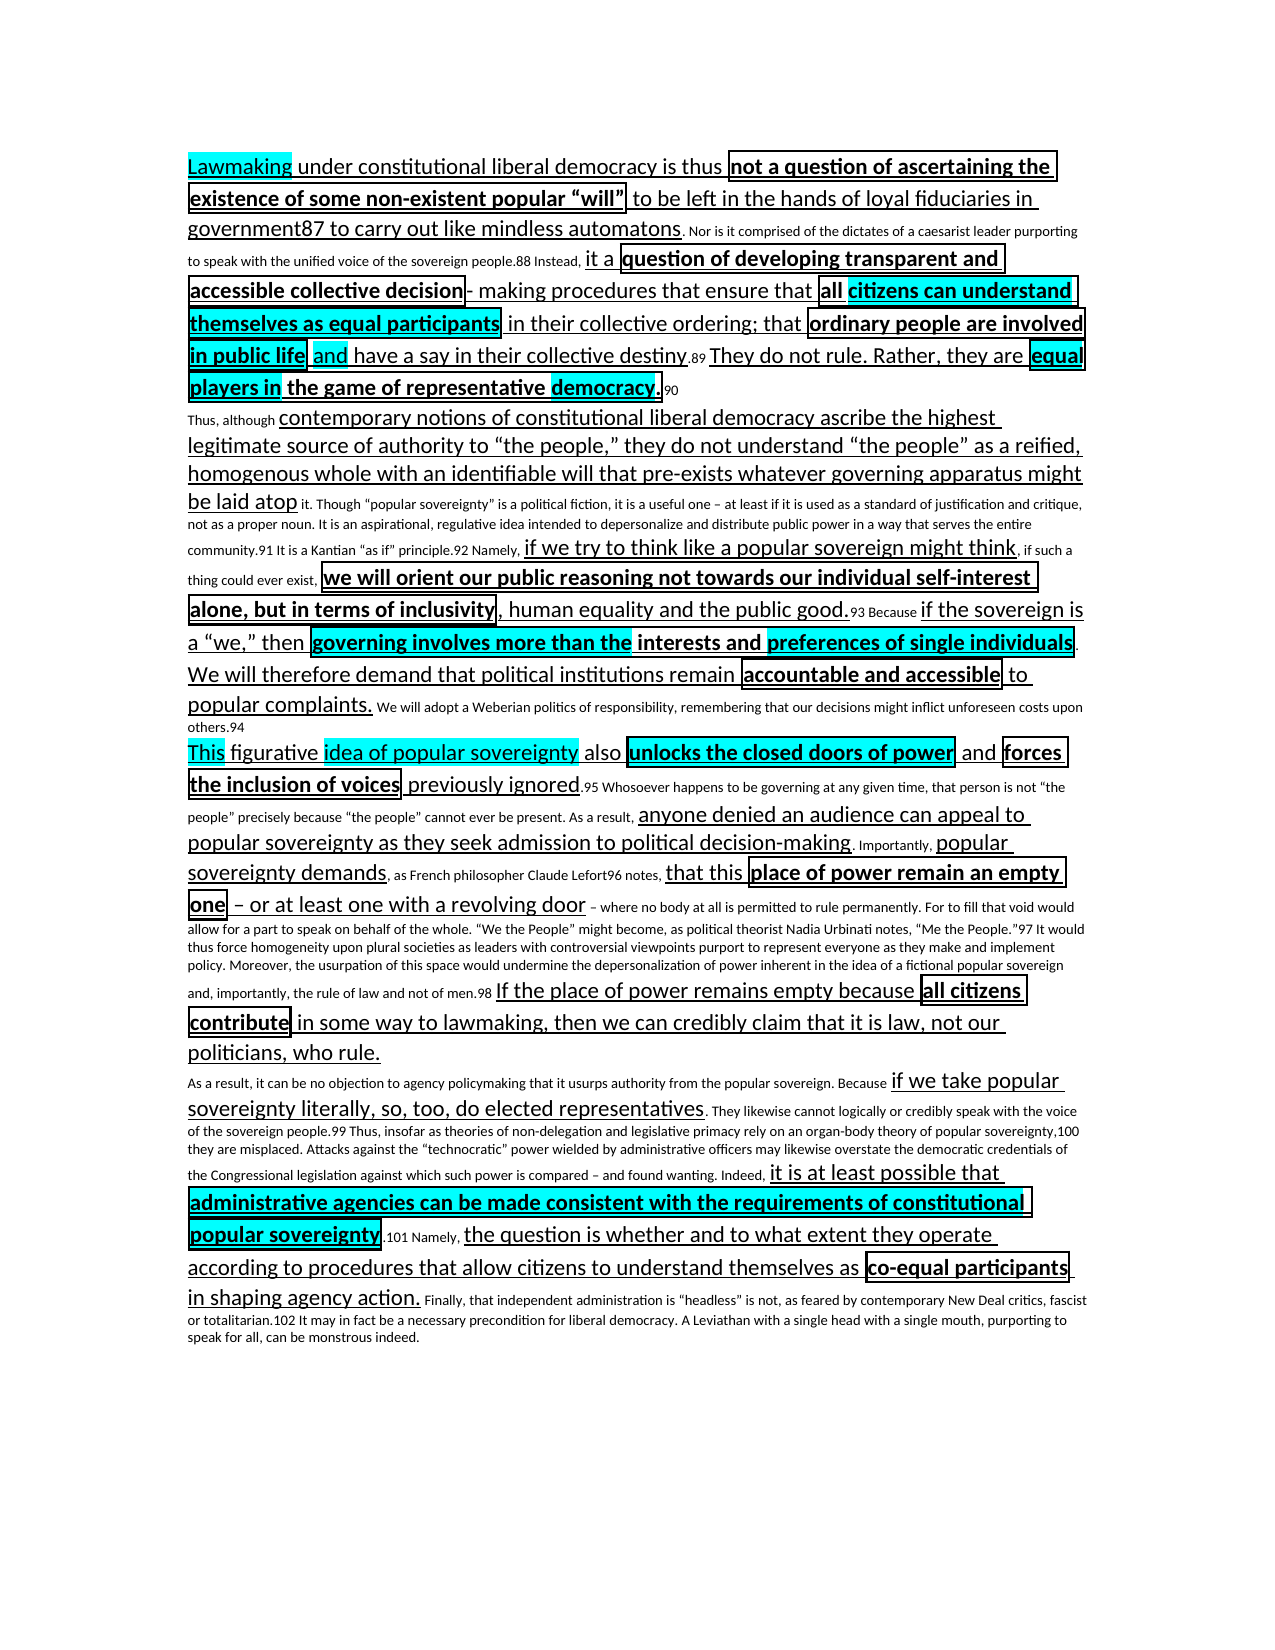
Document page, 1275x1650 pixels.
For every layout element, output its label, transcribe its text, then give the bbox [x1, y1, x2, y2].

text Lawmaking under constitutional liberal democracy is thus not a question of ascertaining the existence of some non-existent popular “will” to be left in the hands of loyal fiduciaries in government87 to carry out like mindless automatons. Nor is it comprised of the dictates of a caesarist leader purporting to speak with the unified voice of the sovereign people.88 Instead, it a question of developing transparent and accessible collective decision- making procedures that ensure that all citizens can understand themselves as equal participants in their collective ordering; that ordinary people are involved in public life and have a say in their collective destiny.89 They do not rule. Rather, they are equal players in the game of representative democracy.90 [308, 334, 1087, 403]
text This figurative idea of popular sovereignty also unlocks the closed doors of power and forces the inclusion of voices previously ignored.95 Whosoever happens to be governing at any given time, that person is not “the people” precisely because “the people” cannot ever be present. As a result, anyone denied an audience can appeal to popular sovereignty as they seek admission to political decision-making. Importantly, popular sovereignty demands, as French philosopher Claude Lefort96 notes, that this place of power remain an empty one – or at least one with a revolving door – where no body at all is permitted to rule permanently. For to fill that void would allow for a part to speak on behalf of the whole. “We the People” might become, as political theorist Nadia Urbinati notes, “Me the People.”97 It would thus force homogeneity upon plural societies as leaders with controversial viewpoints purport to represent everyone as they make and implement policy. Moreover, the usurpation of this space would undermine the depersonalization of power inherent in the idea of a fictional popular sovereign and, importantly, the rule of law and not of men.98 If the place of power remains empty because all citizens contribute in some way to lawmaking, then we can credibly claim that it is law, not our politicians, who rule. [187, 736, 1087, 1066]
text Thus, although contemporary notions of constitutional liberal democracy ascribe the highest legitimate source of authority to “the people,” they do not understand “the people” as a reified, homogenous whole with an identifiable will that pre-exists whatever governing apparatus might be laid atop it. Though “popular sovereignty” is a political fiction, it is a useful one – at least if it is used as a standard of justification and critique, not as a proper noun. It is an aspirational, regulative idea intended to depersonalize and distribute public power in a way that serves the entire community.91 It is a Kantian “as if” principle.92 Namely, if we try to think like a popular sovereign might think, if such a thing could ever exist, we will orient our public reasoning not towards our individual self-interest alone, but in terms of inclusivity, human equality and the public good.93 Because if the sovereign is a “we,” then governing involves more than the interests and preferences of single individuals. We will therefore demand that political institutions remain accountable and accessible to popular complaints. We will adopt a Weberian politics of responsibility, remembering that our decisions might inflict unforeseen costs upon others.94 [187, 403, 1087, 736]
text As a result, it can be no objection to agency policymaking that it usurps authority from the popular sovereign. Because if we take popular sovereignty literally, so, too, do elected representatives. They likewise cannot logically or credibly speak with the voice of the sovereign people.99 Thus, insofar as theories of non-delegation and legislative primacy rely on an organ-body theory of popular sovereignty,100 they are misplaced. Attacks against the “technocratic” power wielded by administrative officers may likewise overstate the democratic credentials of the Congressional legislation against which such power is compared – and found wanting. Indeed, it is at least possible that administrative agencies can be made consistent with the requirements of constitutional popular sovereignty.101 Namely, the question is whether and to what extent they operate according to procedures that allow citizens to understand themselves as co-equal participants in shaping agency action. Finally, that independent administration is “headless” is not, as feared by contemporary New Deal critics, fascist or totalitarian.102 It may in fact be a necessary precondition for liberal democracy. A Leviathan with a single head with a single mouth, purporting to speak for all, can be monstrous indeed. [187, 1066, 1087, 1346]
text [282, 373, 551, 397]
text Lawmaking under constitutional liberal democracy is thus not a question of ascertaining the existence of some non-existent popular “will” to be left in the hands of loyal fiduciaries in government87 to carry out like mindless automatons. Nor is it comprised of the dictates of a caesarist leader purporting to speak with the unified voice of the sovereign people.88 Instead, it a question of developing transparent and accessible collective decision- making procedures that ensure that all citizens can understand themselves as equal participants in their collective ordering; that ordinary people are involved in public life and have a say in their collective destiny.89 They do not rule. Rather, they are equal players in the game of representative democracy.90 [187, 150, 1087, 370]
